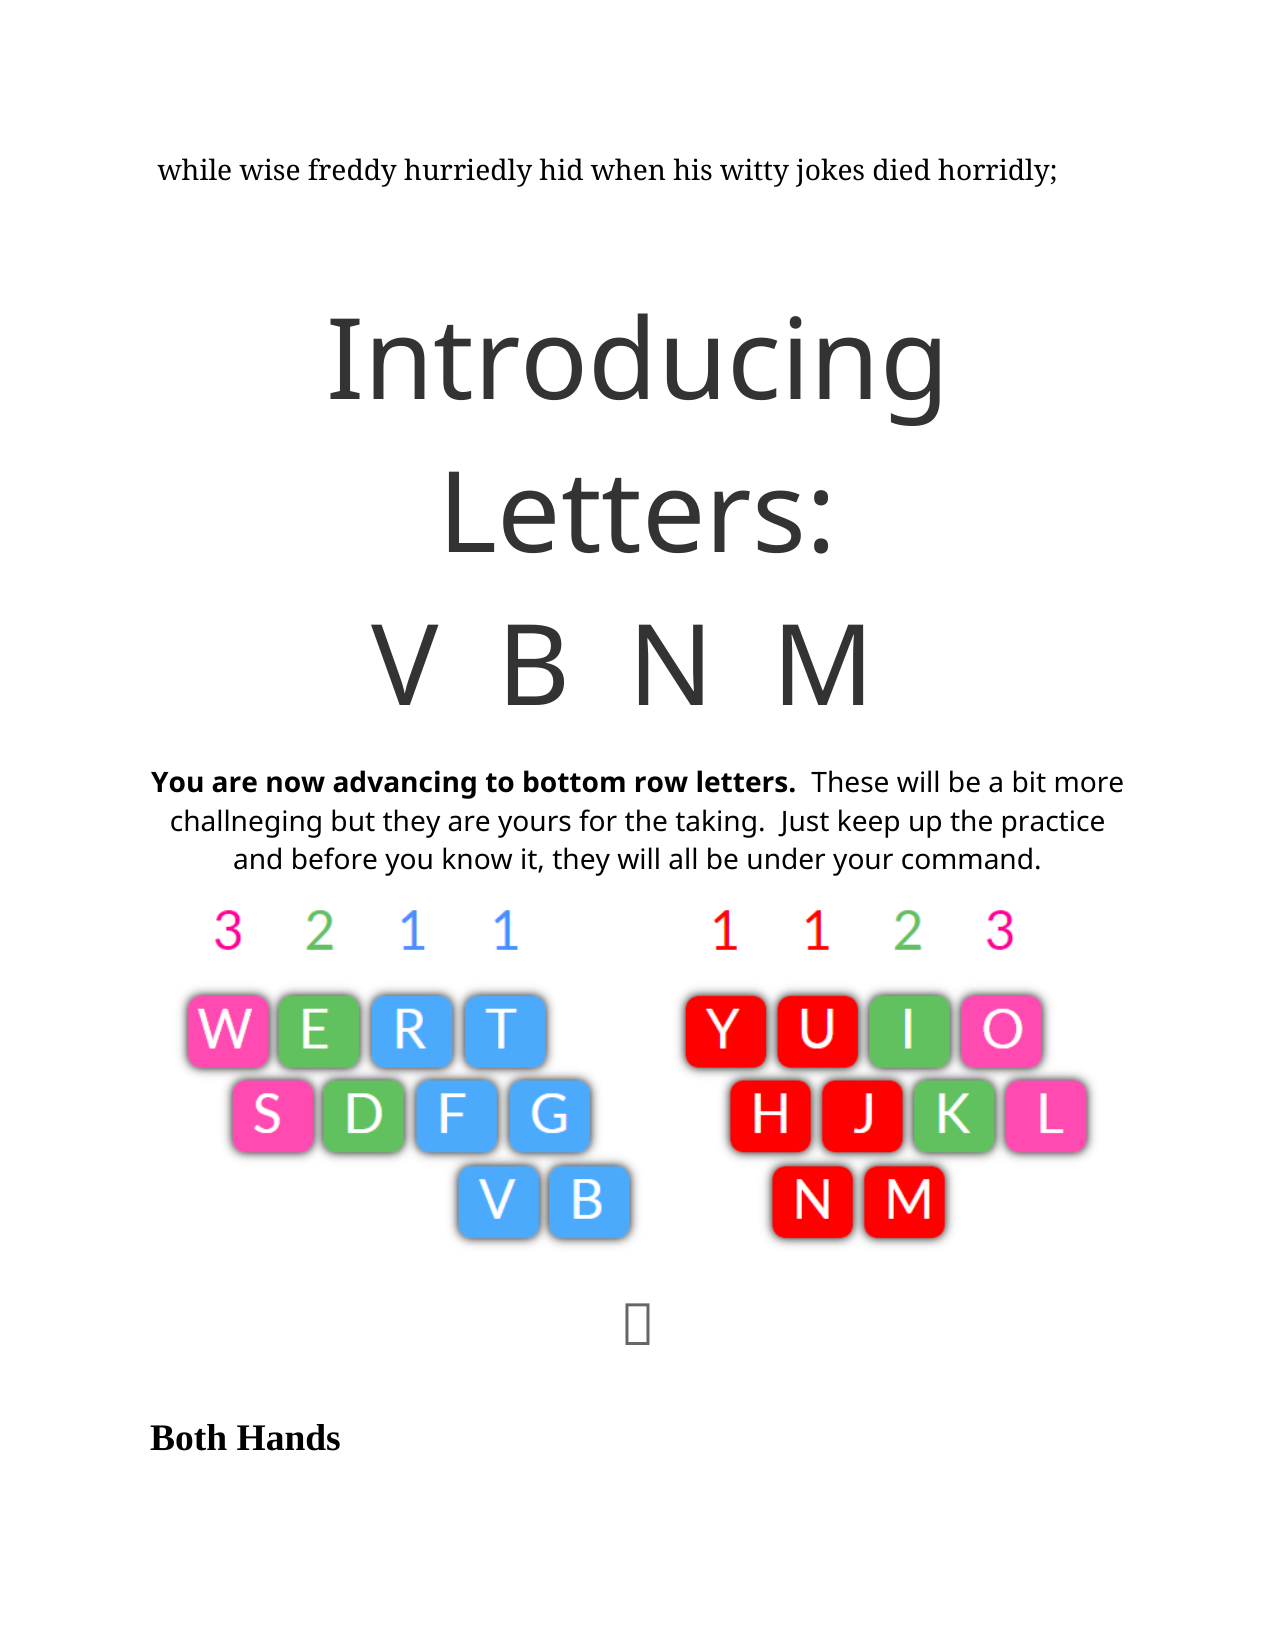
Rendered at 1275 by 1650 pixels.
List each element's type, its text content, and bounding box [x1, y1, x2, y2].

text Introducing Letters: [150, 279, 1125, 586]
text V B N M [150, 586, 1125, 739]
text  [150, 1283, 1125, 1362]
text You are now advancing to bottom row letters. These will be a bit more challneging but they are yours for the taking. Just keep up the practice and before you know it, they will all be under your command. [150, 763, 1125, 877]
picture [150, 877, 1125, 1283]
subtitle Both Hands [150, 1415, 1125, 1458]
text while wise freddy hurriedly hid when his witty jokes died horridly; [150, 150, 1125, 188]
